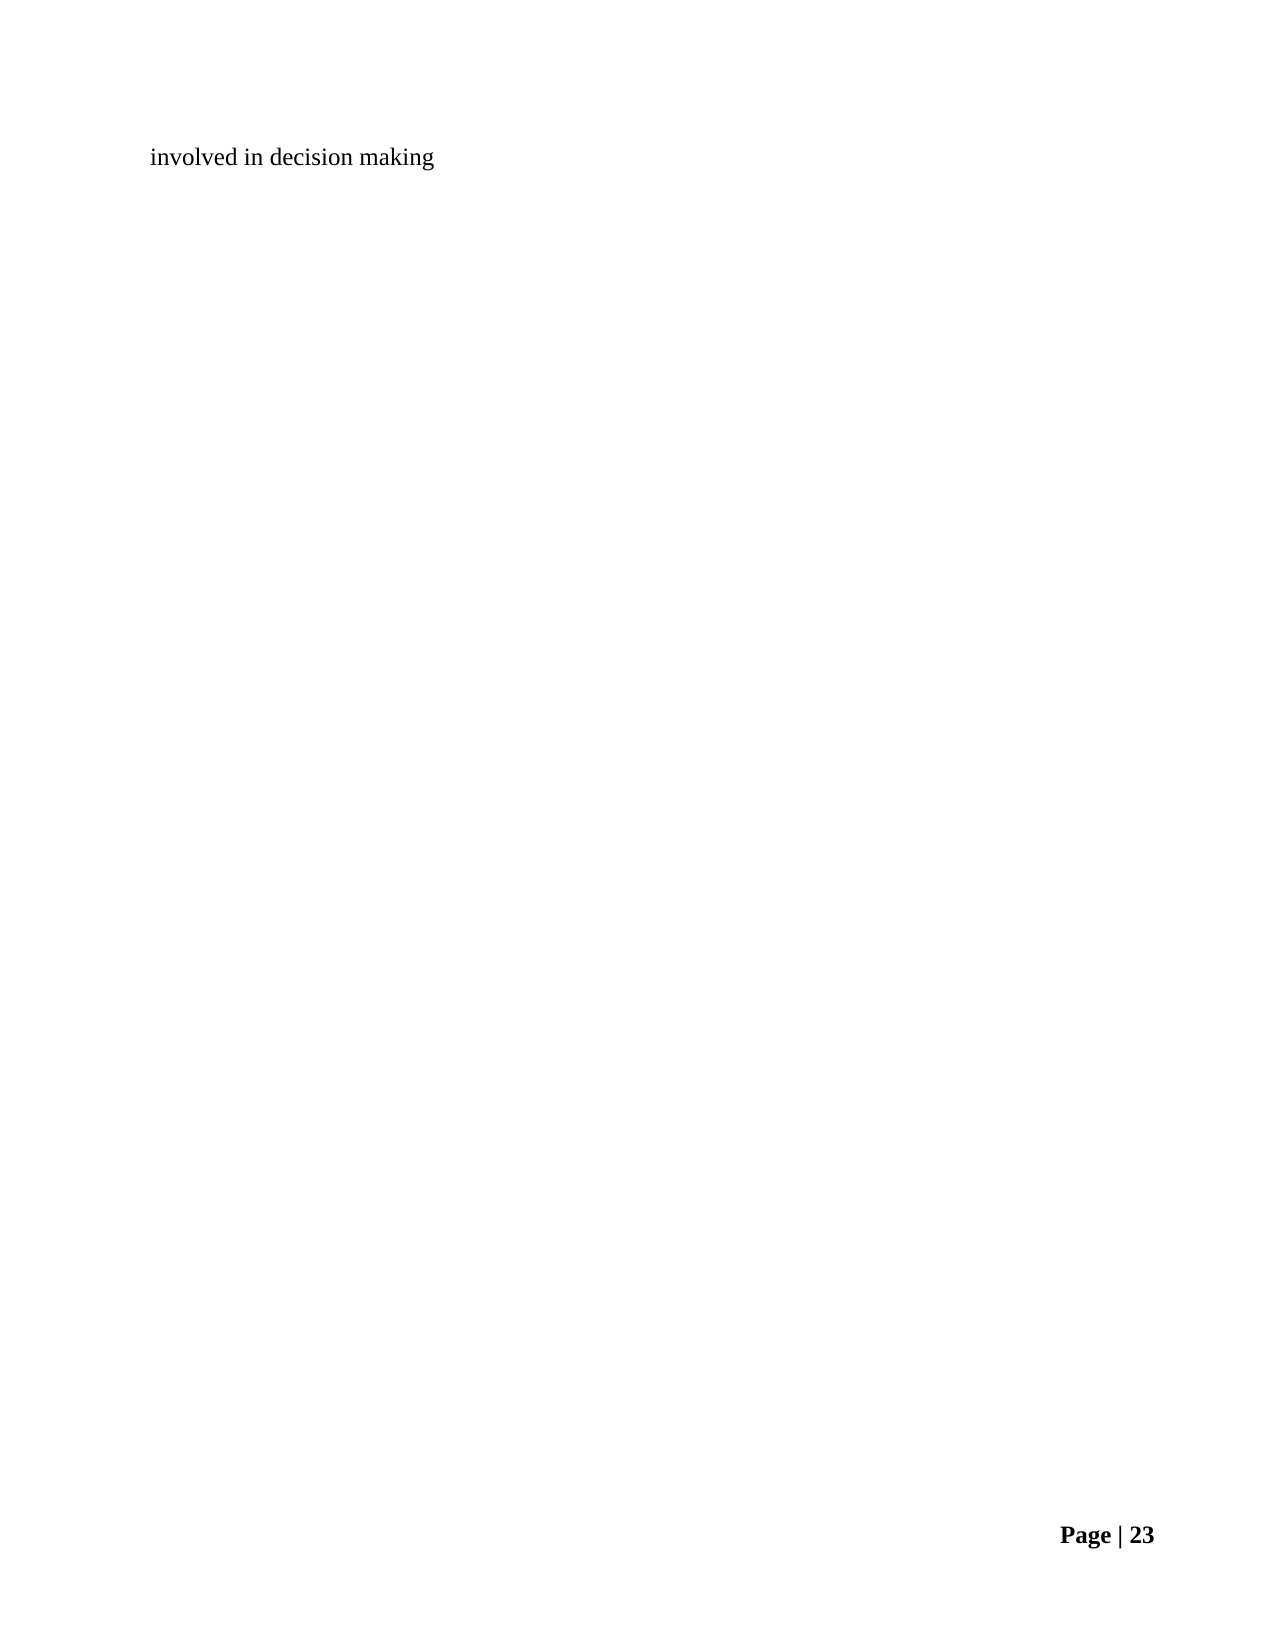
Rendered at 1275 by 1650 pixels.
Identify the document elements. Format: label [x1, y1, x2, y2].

text [150, 142, 1126, 170]
